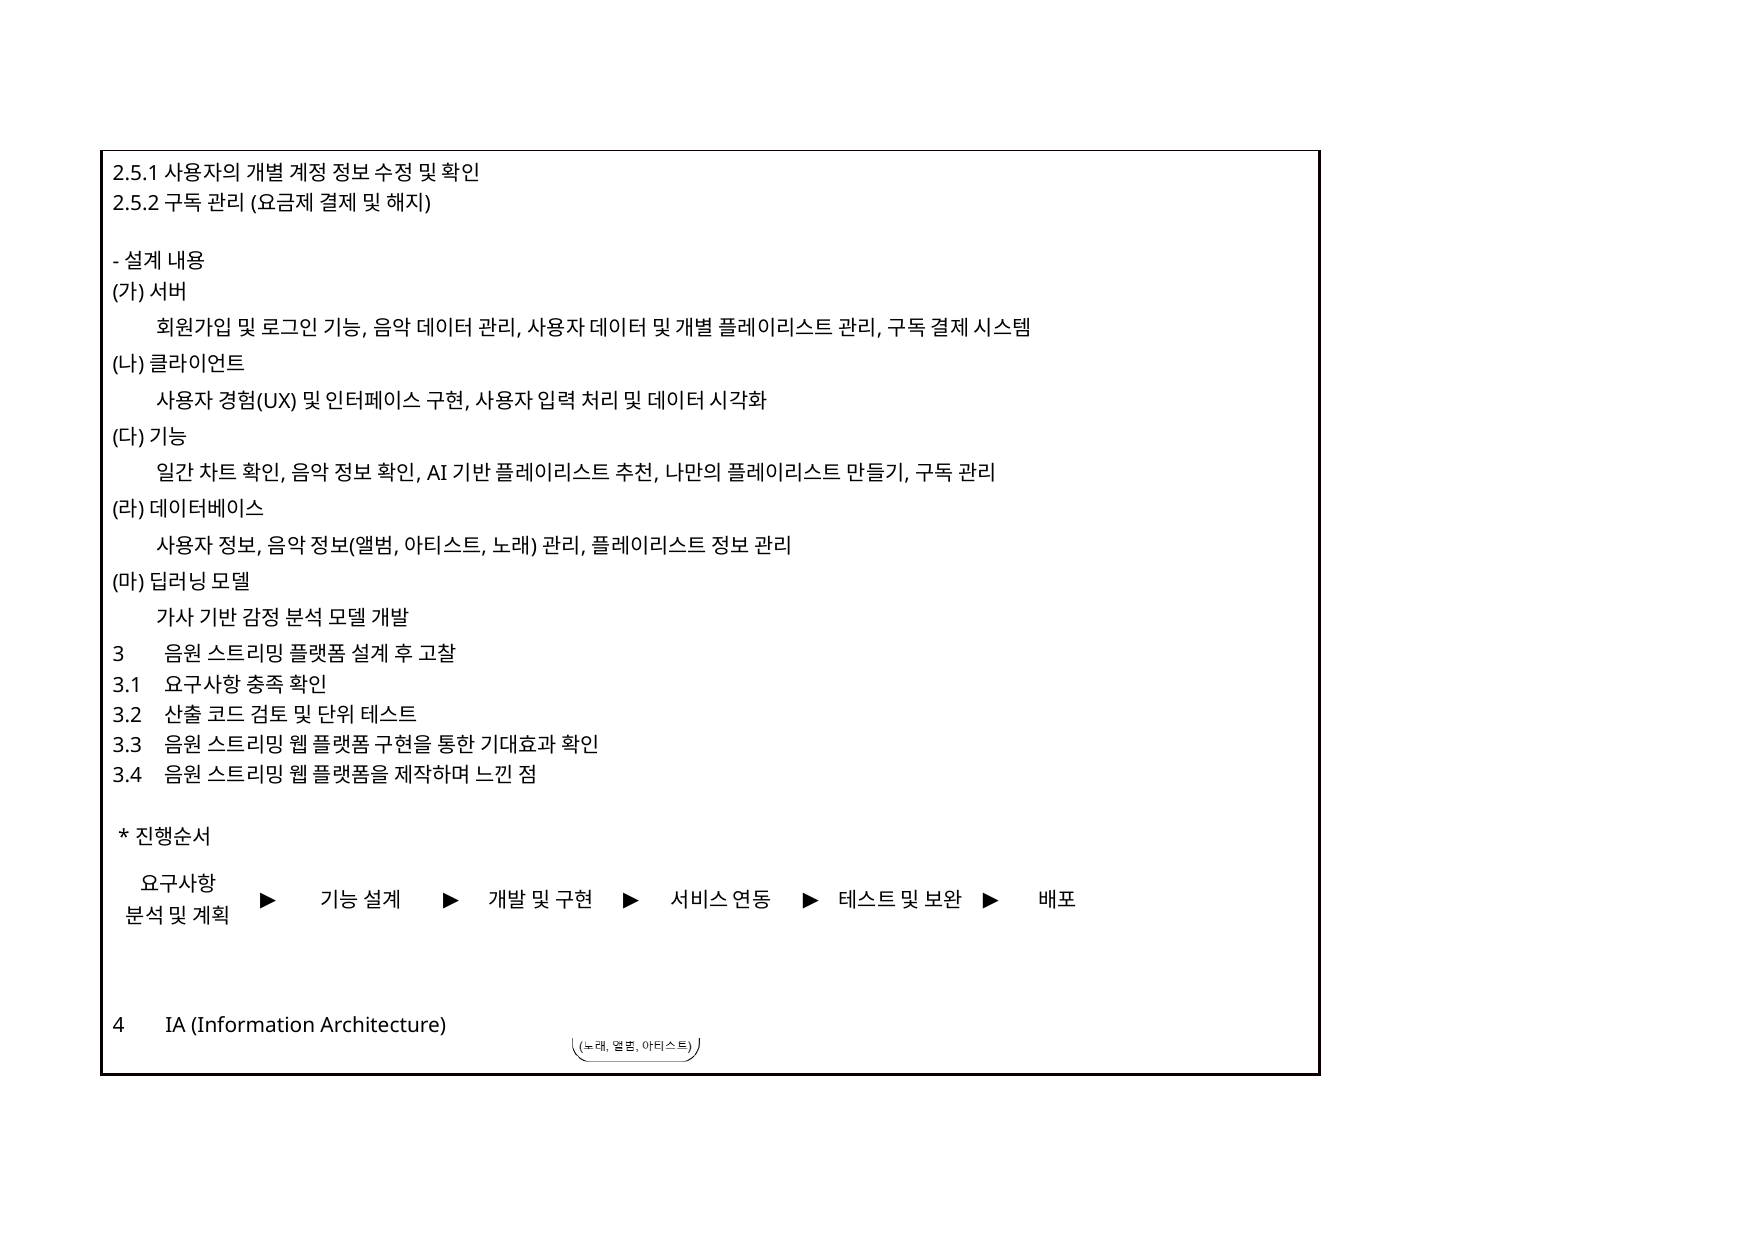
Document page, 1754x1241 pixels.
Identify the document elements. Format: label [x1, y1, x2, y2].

table_cell [103, 151, 1318, 1073]
picture [240, 1038, 1182, 1062]
